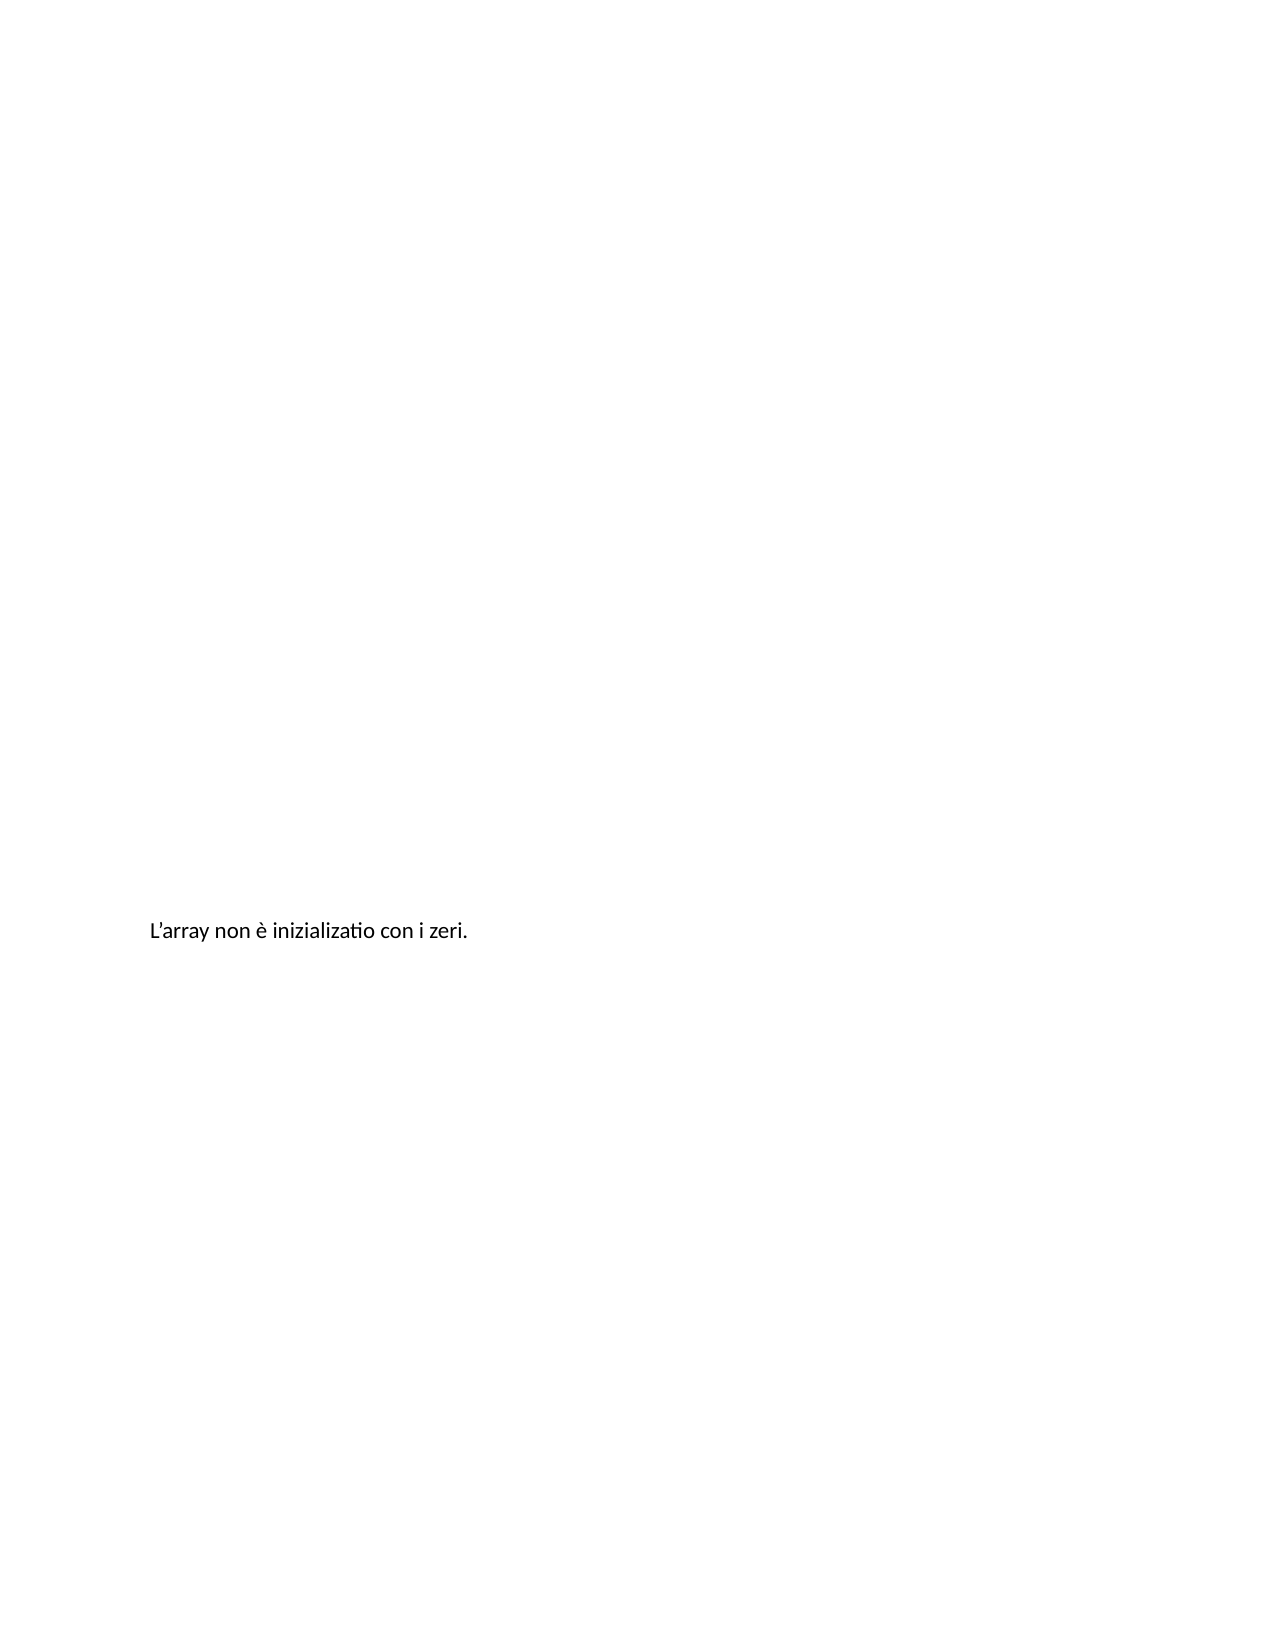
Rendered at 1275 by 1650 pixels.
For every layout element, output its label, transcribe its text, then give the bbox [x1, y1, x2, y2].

text L’array non è inizializatio con i zeri. [150, 916, 1125, 944]
